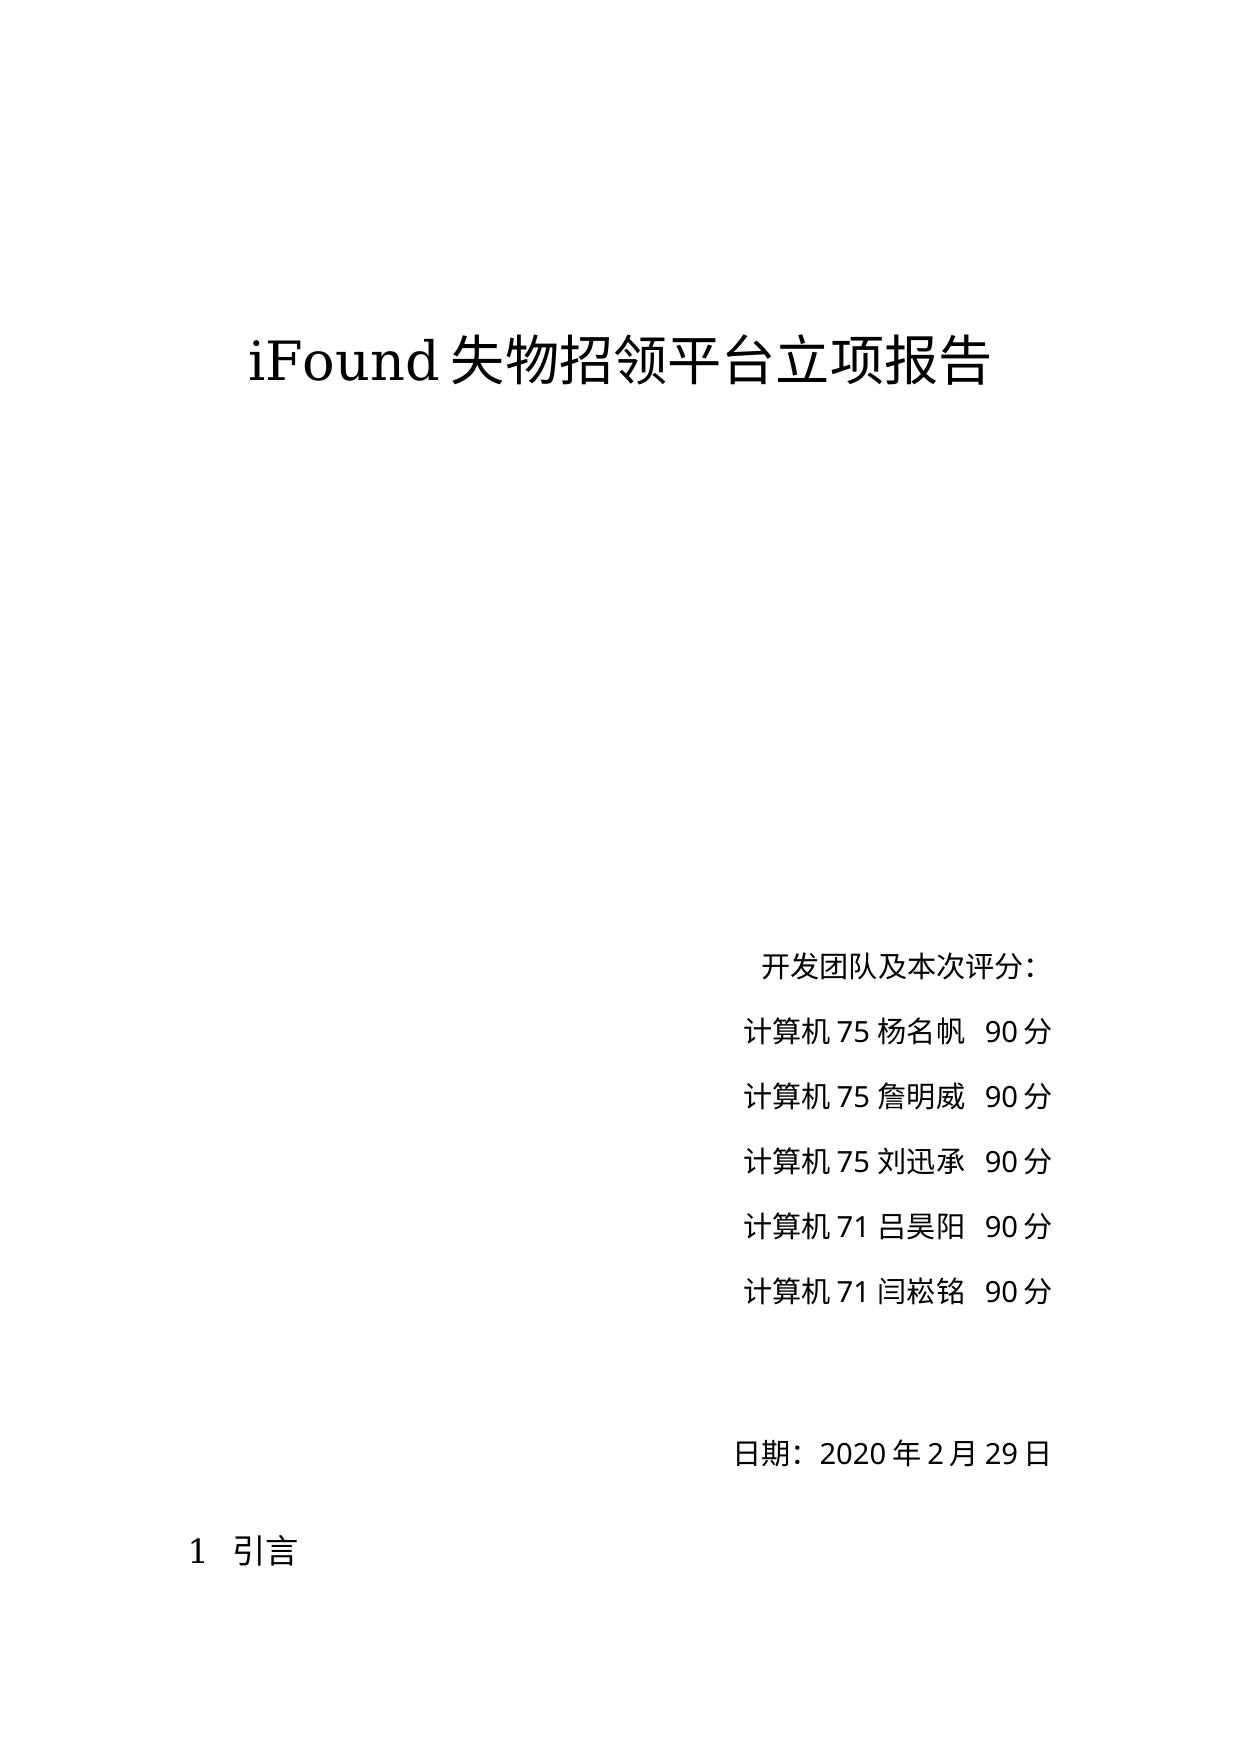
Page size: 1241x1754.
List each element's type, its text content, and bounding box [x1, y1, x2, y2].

text 计算机75 詹明威 90分 [187, 1062, 1053, 1127]
text 开发团队及本次评分： [187, 932, 1053, 997]
text 计算机75 杨名帆 90分 [187, 997, 1053, 1062]
text 日期：2020年2月29日 [187, 1419, 1053, 1484]
list 引言 [187, 1517, 1053, 1582]
text 计算机75 刘迅承 90分 [187, 1127, 1053, 1192]
text 计算机71 吕昊阳 90分 [187, 1192, 1053, 1257]
text 计算机71 闫崧铭 90分 [187, 1257, 1053, 1322]
text iFound失物招领平台立项报告 [187, 318, 1053, 396]
